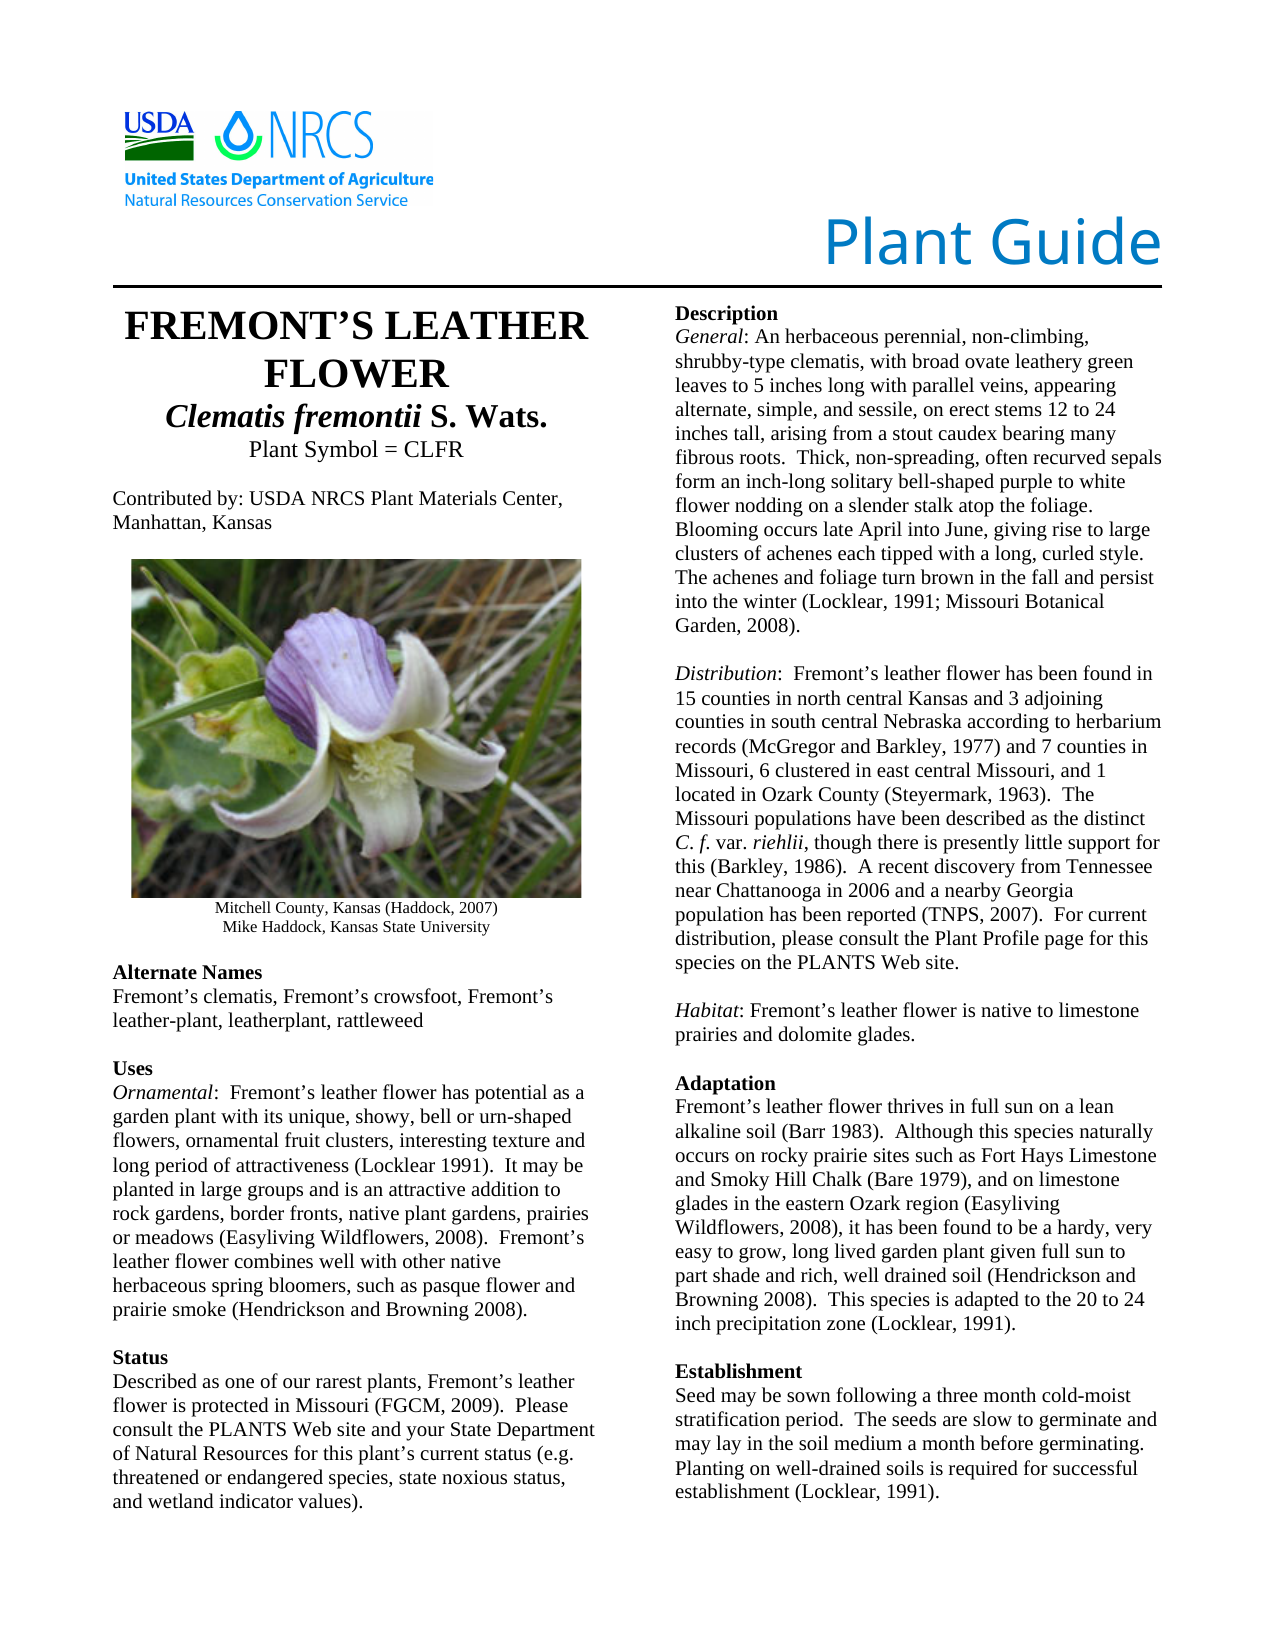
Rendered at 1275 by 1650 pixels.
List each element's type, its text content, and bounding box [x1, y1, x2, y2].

text Ornamental: ’s leather flower has potential as a garden plant with its unique, showy, bell or urn-shaped flowers, ornamental fruit clusters, interesting texture and long period of attractiveness (Locklear 1991). It may be planted in large groups and is an attractive addition to rock gardens, border fronts, native plant gardens, prairies or meadows (Easyliving Wildflowers, 2008). ’s leather flower combines well with other native herbaceous spring bloomers, such as pasque flower and prairie smoke (Hendrickson and Browning 2008). [112, 1080, 600, 1321]
text Establishment [675, 1359, 1162, 1383]
text FREMONT’S LEATHER FLOWER [112, 300, 600, 396]
text Status [112, 1345, 600, 1369]
text Seed may be sown following a three month cold-moist stratification period. The seeds are slow to germinate and may lay in the soil medium a month before germinating. Planting on well-drained soils is required for successful establishment (Locklear, 1991). [675, 1383, 1162, 1503]
text Habitat: ’s leather flower is native to limestone prairies and dolomite glades. [675, 998, 1162, 1046]
text ’s leather flower thrives in full sun on a lean alkaline soil (Barr 1983). Although this species naturally occurs on rocky prairie sites such as Fort Hays Limestone and Smoky Hill Chalk (Bare 1979), and on limestone glades in the eastern Ozark region (Easyliving Wildflowers, 2008), it has been found to be a hardy, very easy to grow, long lived garden plant given full sun to part shade and rich, well drained soil (Hendrickson and Browning 2008). This species is adapted to the 20 to 24 inch precipitation zone (Locklear, 1991). [675, 1094, 1162, 1335]
text ’s clematis, ’s crowsfoot, ’s leather-plant, leatherplant, rattleweed [112, 984, 600, 1032]
title Plant Guide [112, 198, 1162, 288]
text Adaptation [675, 1070, 1162, 1094]
text Uses [112, 1056, 600, 1080]
picture [124, 111, 434, 206]
picture [131, 559, 582, 898]
text Distribution: Fremont’s leather flower has been found in 15 counties in north central Kansas and 3 adjoining counties in south central Nebraska according to herbarium records (McGregor and Barkley, 1977) and 7 counties in Missouri, 6 clustered in east central Missouri, and 1 located in Ozark County (Steyermark, 1963). The populations have been described as the distinct C. f. var. riehlii, though there is presently little support for this (Barkley, 1986). A recent discovery from near in 2006 and a nearby population has been reported (TNPS, 2007). For current distribution, please consult the Plant Profile page for this species on the PLANTS Web site. [675, 661, 1162, 974]
text Described as one of our rarest plants, ’s leather flower is protected in (FGCM, 2009). Please consult the PLANTS Web site and your State Department of Natural Resources for this plant’s current status (e.g. threatened or endangered species, state noxious status, and wetland indicator values). [112, 1369, 600, 1513]
text Alternate Names [112, 960, 600, 984]
text Mike Haddock, Kansas State University [112, 917, 600, 936]
text General: An herbaceous perennial, non-climbing, shrubby-type clematis, with broad ovate leathery green leaves to 5 inches long with parallel veins, appearing alternate, simple, and sessile, on erect stems 12 to 24 inches tall, arising from a stout caudex bearing many fibrous roots. Thick, non-spreading, often recurved sepals form an inch-long solitary bell-shaped purple to white flower nodding on a slender stalk atop the foliage. Blooming occurs late April into June, giving rise to large clusters of achenes each tipped with a long, curled style. The achenes and foliage turn brown in the fall and persist into the winter (Locklear, 1991; Missouri Botanical Garden, 2008). [675, 324, 1162, 637]
text Description [675, 300, 1162, 324]
text Contributed by: USDA NRCS Plant Materials Center, Manhattan, Kansas [112, 486, 600, 534]
text Plant Symbol = CLFR [112, 434, 600, 462]
text Clematis fremontii S. Wats. [112, 396, 600, 434]
